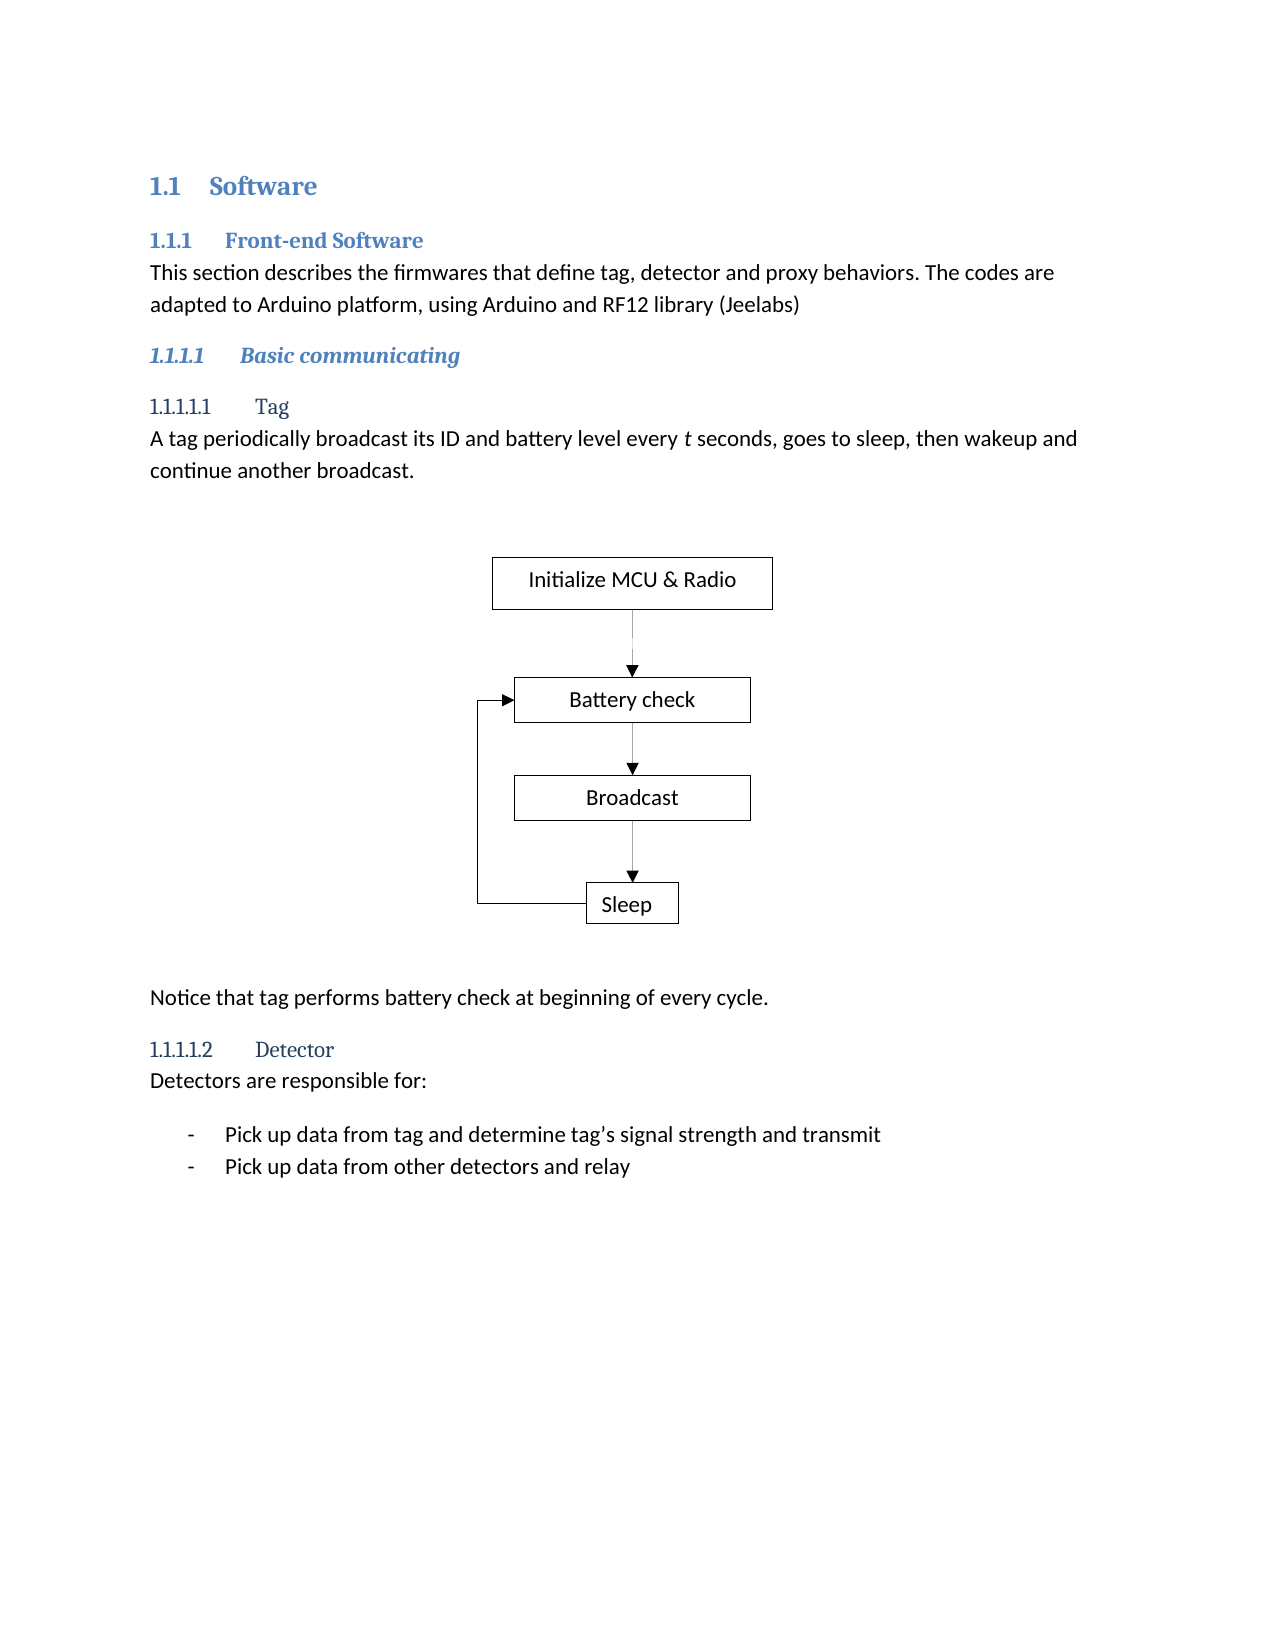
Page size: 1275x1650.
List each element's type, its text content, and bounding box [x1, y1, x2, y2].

list Pick up data from other detectors and relay [187, 1152, 1125, 1180]
text This section describes the firmwares that define tag, detector and proxy behaviors. The codes are adapted to Arduino platform, using Arduino and RF12 library (Jeelabs) [150, 258, 1125, 318]
text Detectors are responsible for: [150, 1067, 1125, 1095]
text Notice that tag performs battery check at beginning of every cycle. [150, 983, 1125, 1011]
list Pick up data from tag and determine tag’s signal strength and transmit [187, 1120, 1125, 1148]
text A tag periodically broadcast its ID and battery level every t seconds, goes to sleep, then wakeup and continue another broadcast. [150, 424, 1125, 484]
subtitle Software [150, 171, 1125, 202]
subtitle Detector [150, 1036, 1125, 1063]
subtitle Tag [150, 394, 1125, 420]
subtitle Basic communicating [150, 343, 1125, 369]
subtitle Front-end Software [150, 227, 1125, 254]
